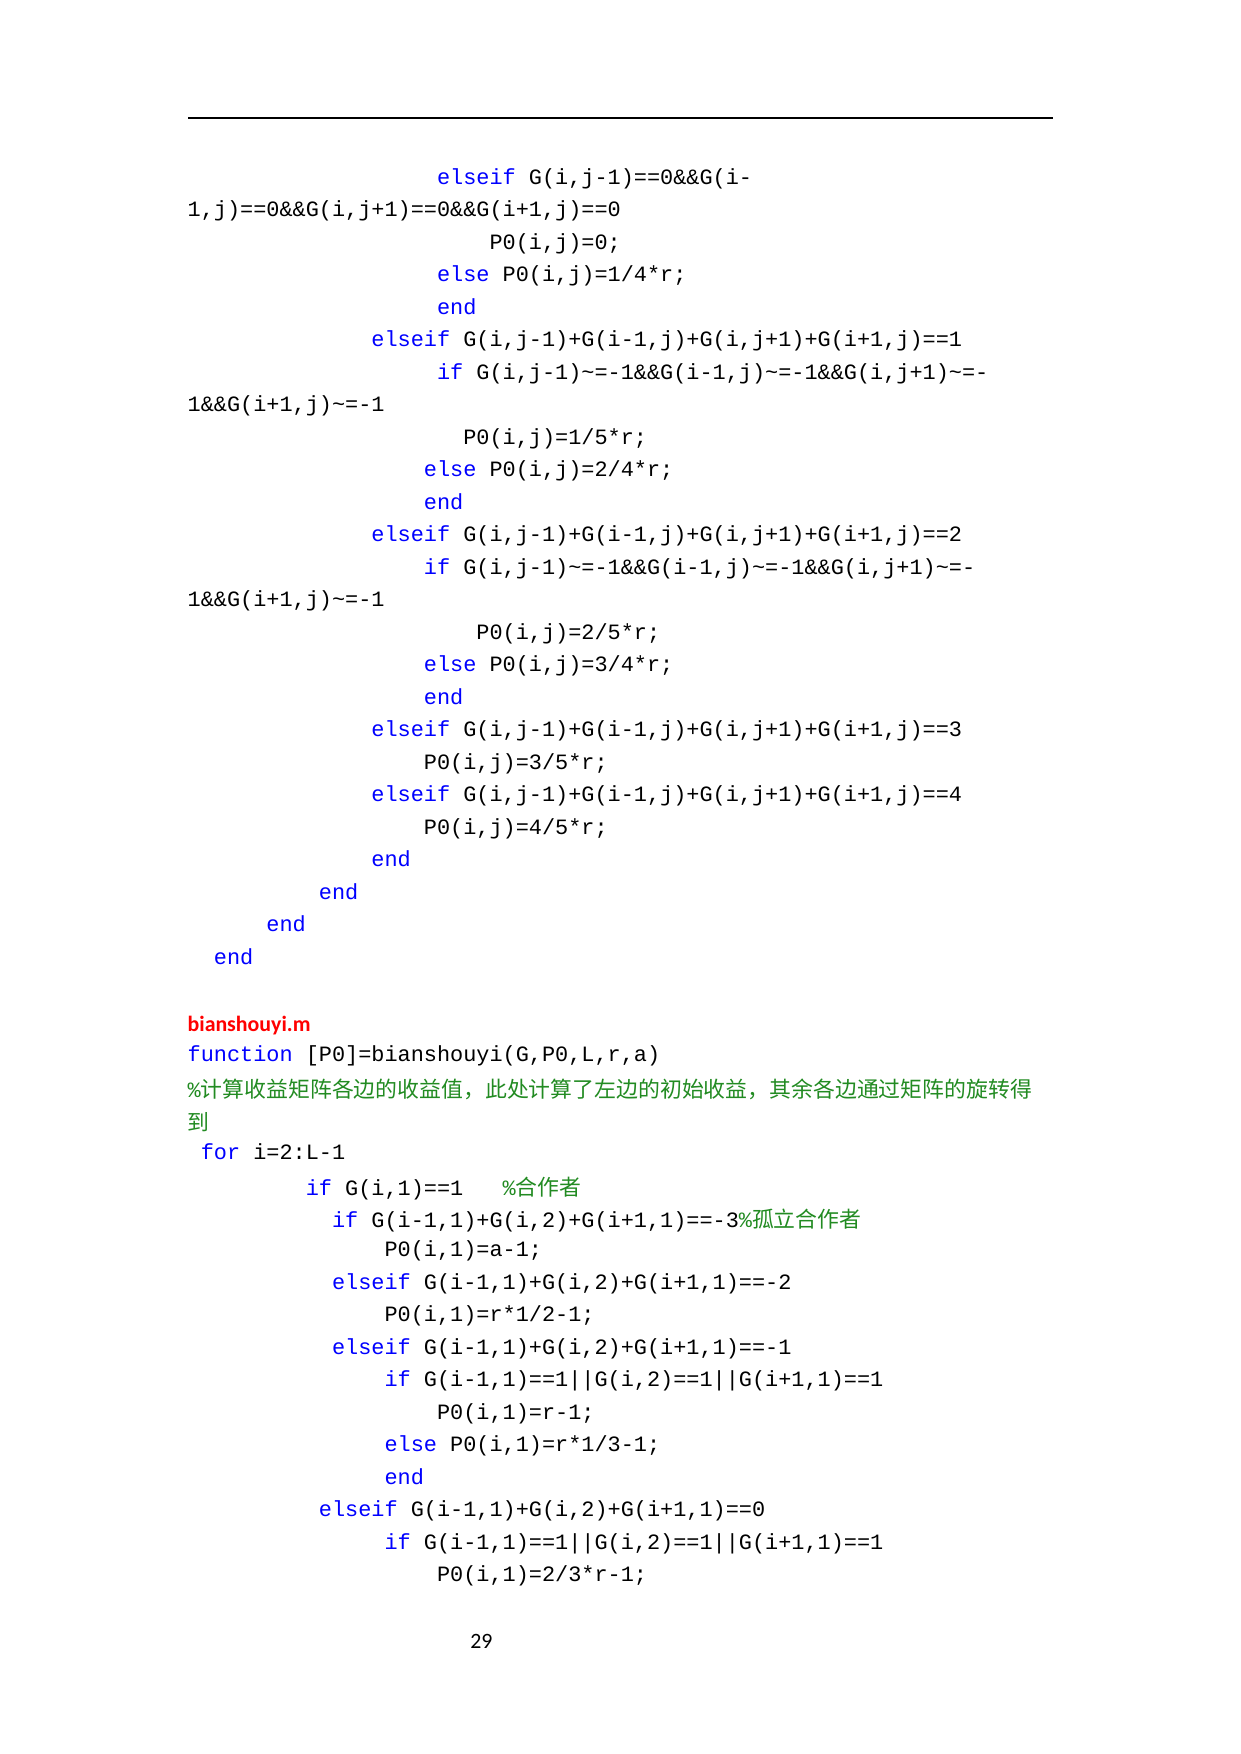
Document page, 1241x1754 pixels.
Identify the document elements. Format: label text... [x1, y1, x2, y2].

text elseif G(i-1,1)+G(i,2)+G(i+1,1)==-2 [187, 1267, 1053, 1299]
text if G(i-1,1)==1||G(i,2)==1||G(i+1,1)==1 [187, 1527, 1053, 1559]
text P0(i,j)=2/5*r; [187, 617, 1053, 649]
text for i=2:L-1 [187, 1137, 1053, 1169]
text elseif G(i-1,1)+G(i,2)+G(i+1,1)==0 [187, 1494, 1053, 1527]
text P0(i,1)=r*1/2-1; [187, 1299, 1053, 1332]
text if G(i,j-1)~=-1&&G(i-1,j)~=-1&&G(i,j+1)~=-1&&G(i+1,j)~=-1 [187, 357, 1053, 422]
text elseif G(i,j-1)+G(i-1,j)+G(i,j+1)+G(i+1,j)==1 [187, 324, 1053, 357]
text P0(i,1)=r-1; [187, 1397, 1053, 1429]
text else P0(i,j)=3/4*r; [187, 649, 1053, 682]
text function [P0]=bianshouyi(G,P0,L,r,a) [187, 1039, 1053, 1072]
text else P0(i,j)=1/4*r; [187, 259, 1053, 292]
text elseif G(i,j-1)+G(i-1,j)+G(i,j+1)+G(i+1,j)==2 [187, 519, 1053, 552]
text P0(i,j)=1/5*r; [187, 422, 1053, 454]
text elseif G(i,j-1)==0&&G(i-1,j)==0&&G(i,j+1)==0&&G(i+1,j)==0 [187, 162, 1053, 227]
text end [187, 292, 1053, 324]
text P0(i,j)=3/5*r; [187, 747, 1053, 779]
text end [187, 487, 1053, 519]
text end [187, 877, 1053, 909]
text end [187, 844, 1053, 877]
text P0(i,1)=a-1; [187, 1234, 1053, 1267]
text P0(i,1)=2/3*r-1; [187, 1559, 1053, 1592]
text if G(i-1,1)==1||G(i,2)==1||G(i+1,1)==1 [187, 1364, 1053, 1397]
text end [187, 1462, 1053, 1494]
text P0(i,j)=0; [187, 227, 1053, 259]
text elseif G(i,j-1)+G(i-1,j)+G(i,j+1)+G(i+1,j)==4 [187, 779, 1053, 812]
text else P0(i,1)=r*1/3-1; [187, 1429, 1053, 1462]
text elseif G(i-1,1)+G(i,2)+G(i+1,1)==-1 [187, 1332, 1053, 1364]
text else P0(i,j)=2/4*r; [187, 454, 1053, 487]
text end [187, 942, 1053, 974]
text if G(i,j-1)~=-1&&G(i-1,j)~=-1&&G(i,j+1)~=-1&&G(i+1,j)~=-1 [187, 552, 1053, 617]
text end [187, 682, 1053, 714]
text bianshouyi.m [187, 1007, 1053, 1039]
text P0(i,j)=4/5*r; [187, 812, 1053, 844]
text elseif G(i,j-1)+G(i-1,j)+G(i,j+1)+G(i+1,j)==3 [187, 714, 1053, 747]
text if G(i,1)==1 %合作者 [187, 1169, 1053, 1202]
text end [187, 909, 1053, 942]
text if G(i-1,1)+G(i,2)+G(i+1,1)==-3%孤立合作者 [187, 1202, 1053, 1234]
text %计算收益矩阵各边的收益值，此处计算了左边的初始收益，其余各边通过矩阵的旋转得到 [187, 1072, 1053, 1137]
